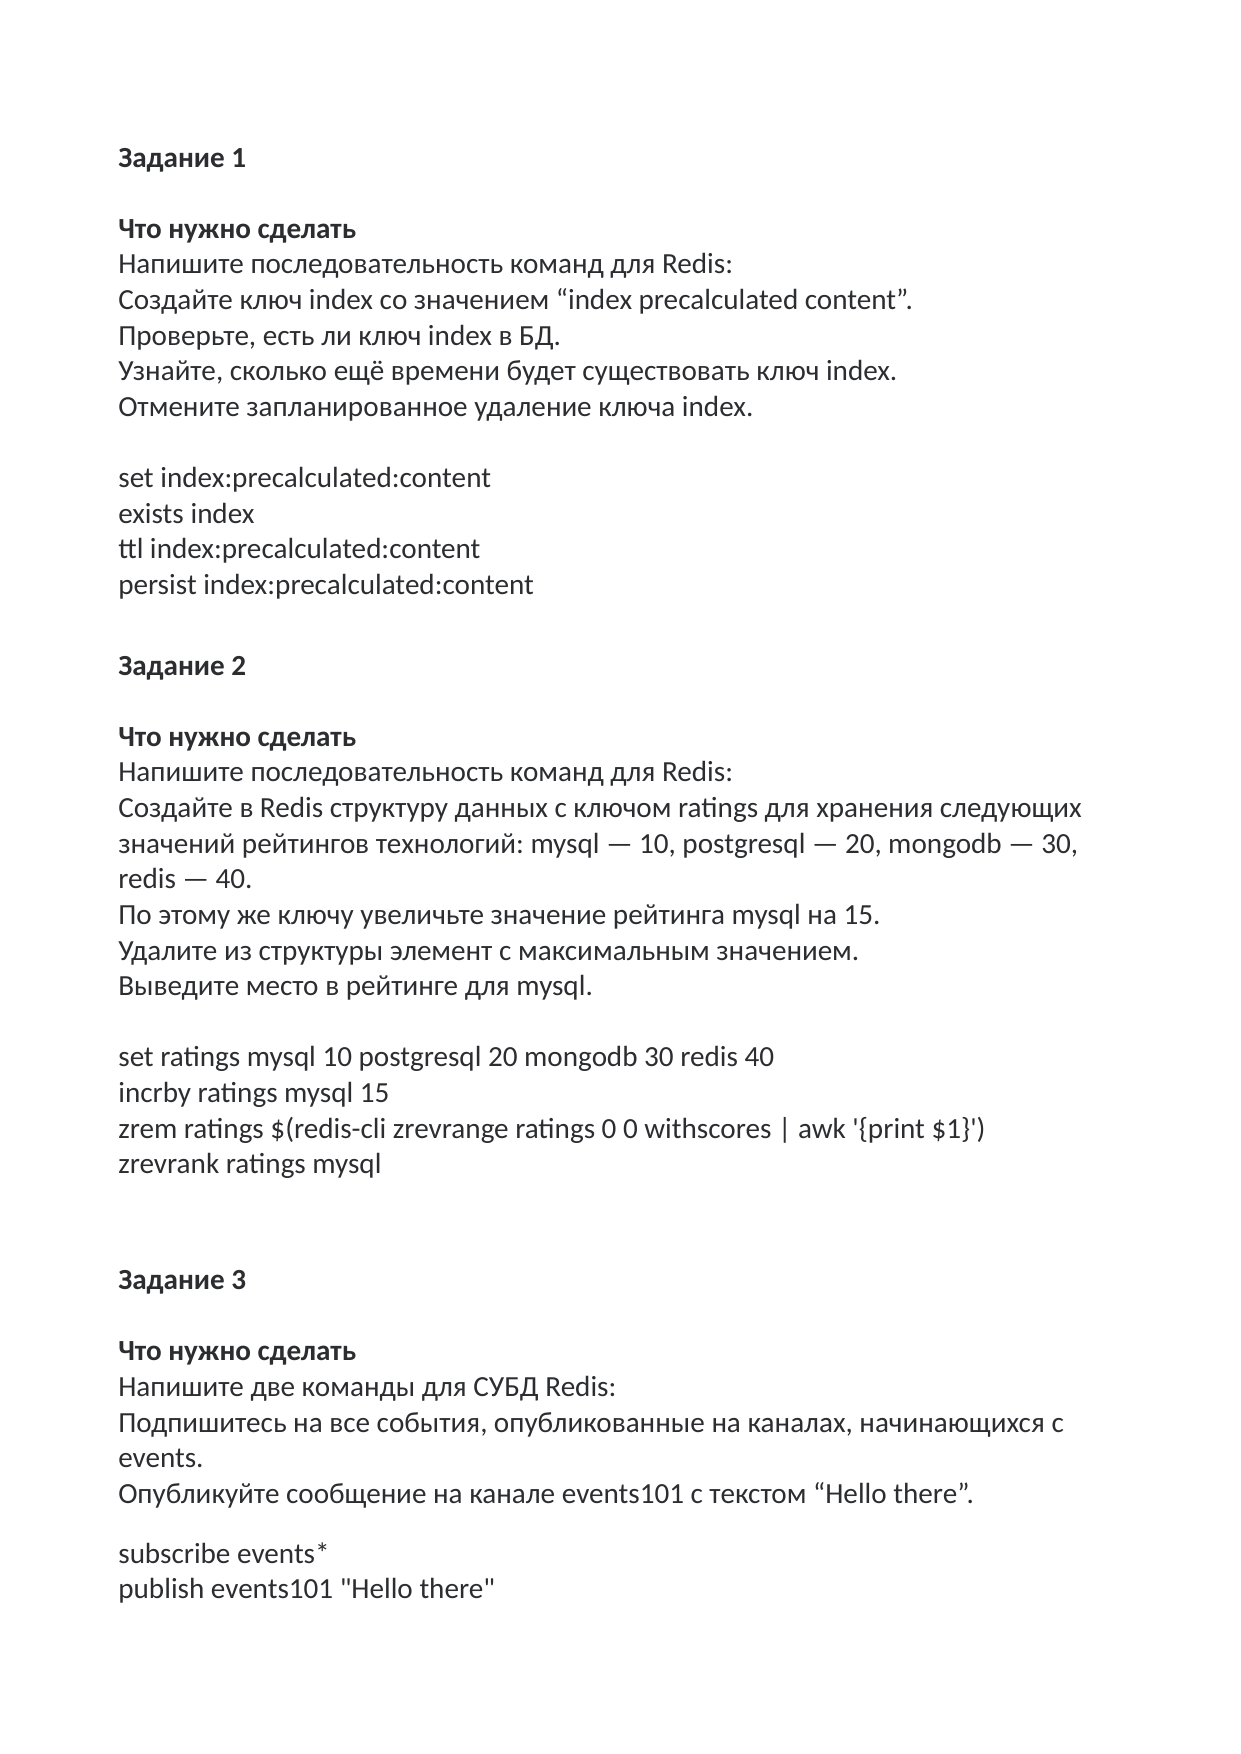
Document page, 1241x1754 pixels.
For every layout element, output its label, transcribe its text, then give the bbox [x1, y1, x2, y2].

text persist index:precalculated:content [118, 566, 1122, 626]
text Что нужно сделать Напишите две команды для СУБД Redis: Подпишитесь на все события, опубликованные на каналах, начинающихся с events. Опубликуйте сообщение на канале events101 с текстом “Hello there”. [118, 1297, 1122, 1535]
text Что нужно сделать Напишите последовательность команд для Redis: Создайте ключ index со значением “index precalculated content”. Проверьте, есть ли ключ index в БД. Узнайте, сколько ещё времени будет существовать ключ index. Отмените запланированное удаление ключа index. [118, 174, 1122, 424]
text subscribe events* [118, 1535, 1122, 1570]
subtitle Задание 1 [118, 118, 1122, 174]
text zrem ratings $(redis-cli zrevrange ratings 0 0 withscores | awk '{print $1}') [118, 1110, 1122, 1145]
text exists index [118, 495, 1122, 531]
text incrby ratings mysql 15 [118, 1074, 1122, 1110]
subtitle Задание 2 [118, 626, 1122, 682]
text set index:precalculated:content [118, 459, 1122, 495]
text ttl index:precalculated:content [118, 531, 1122, 566]
subtitle Задание 3 [118, 1241, 1122, 1297]
text Что нужно сделать Напишите последовательность команд для Redis: Создайте в Redis структуру данных с ключом ratings для хранения следующих значений рейтингов технологий: mysql — 10, postgresql — 20, mongodb — 30, redis — 40. По этому же ключу увеличьте значение рейтинга mysql на 15. Удалите из структуры элемент с максимальным значением. Выведите место в рейтинге для mysql. [118, 682, 1122, 1003]
text set ratings mysql 10 postgresql 20 mongodb 30 redis 40 [118, 1038, 1122, 1074]
text zrevrank ratings mysql [118, 1145, 1122, 1181]
text publish events101 "Hello there" [118, 1570, 1122, 1606]
